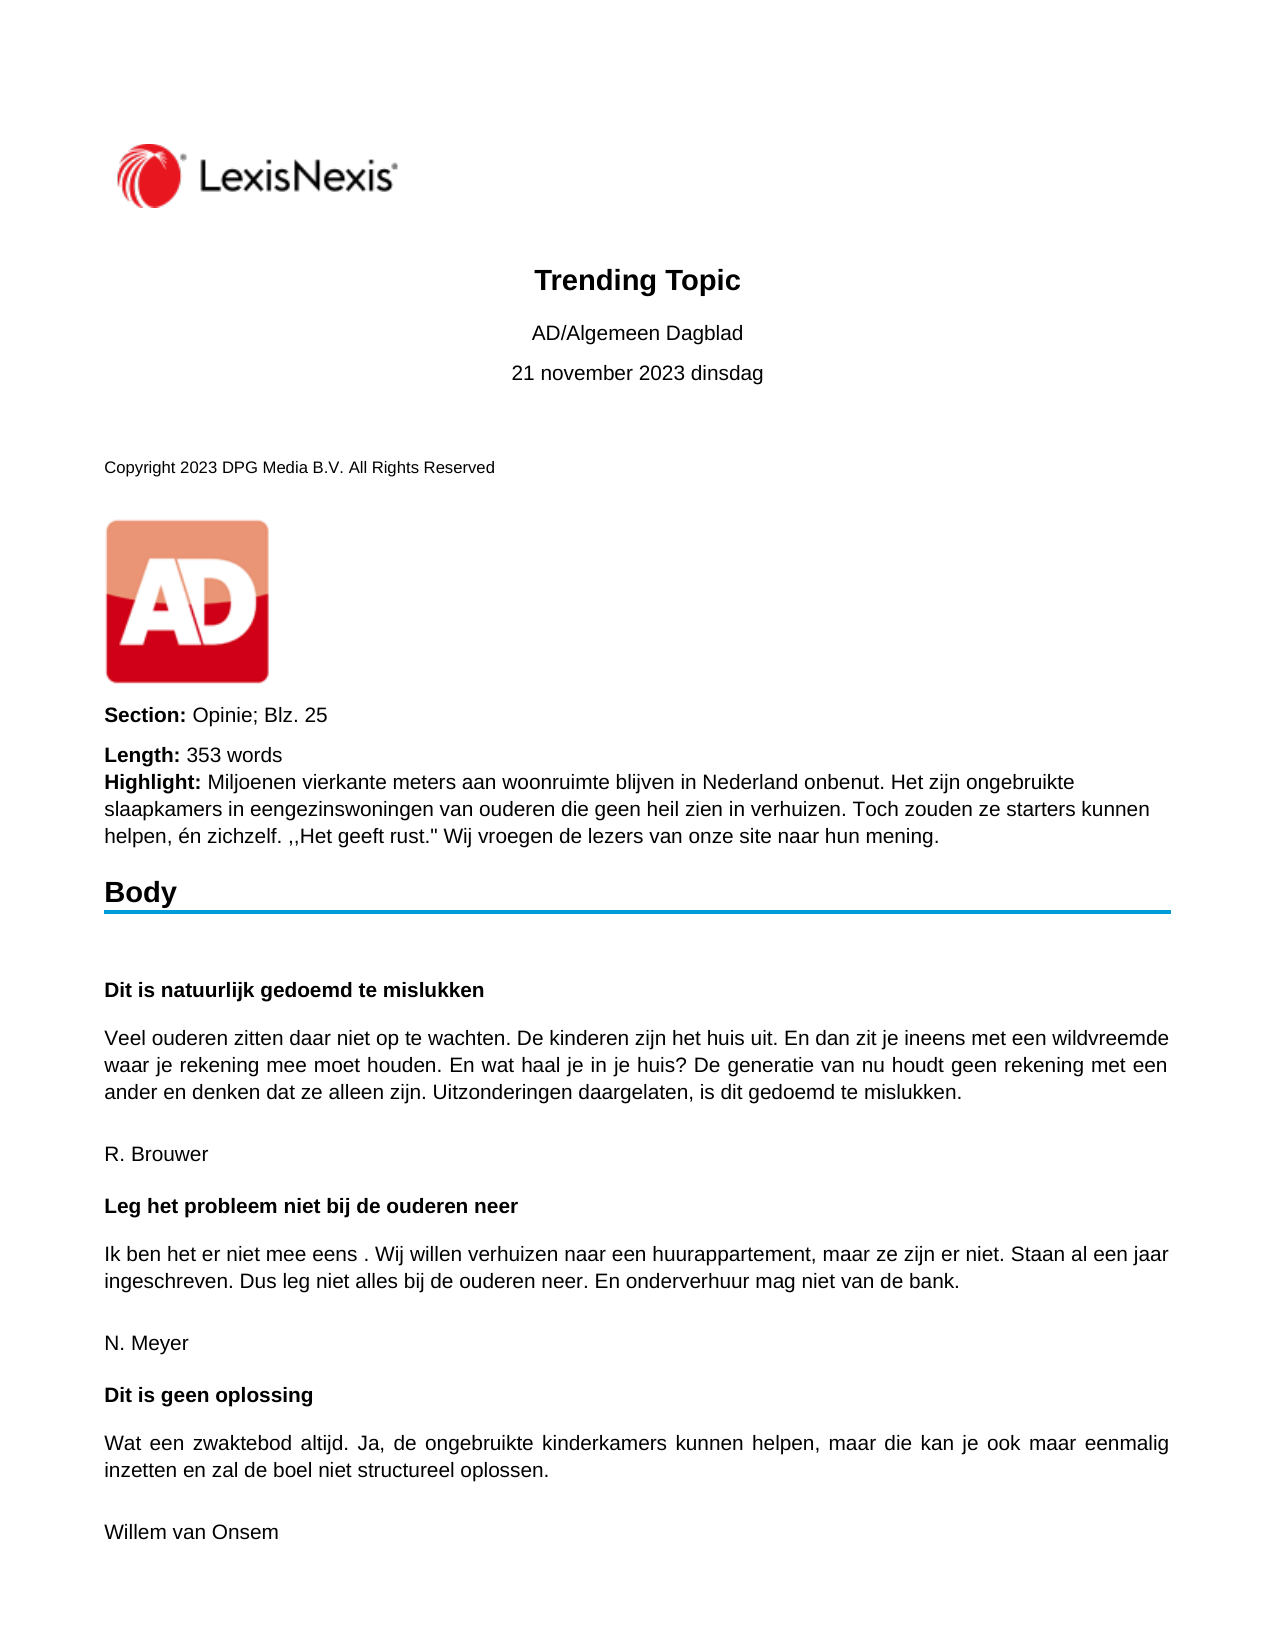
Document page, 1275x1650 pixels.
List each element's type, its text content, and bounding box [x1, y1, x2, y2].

picture [104, 144, 412, 208]
text N. Meyer [104, 1328, 1171, 1355]
text 21 november 2023 dinsdag [104, 357, 1171, 384]
text Leg het probleem niet bij de ouderen neer [104, 1191, 1171, 1218]
text Ik ben het er niet mee eens . Wij willen verhuizen naar een huurappartement, maar ze zijn er niet. Staan al een jaar ingeschreven. Dus leg niet alles bij de ouderen neer. En onderverhuur mag niet van de bank. [104, 1239, 1171, 1293]
subtitle Trending Topic [104, 261, 1171, 297]
text Section: Opinie; Blz. 25 [104, 700, 1171, 727]
text Highlight: Miljoenen vierkante meters aan woonruimte blijven in Nederland onbenut. Het zijn ongebruikte slaapkamers in eengezinswoningen van ouderen die geen heil zien in verhuizen. Toch zouden ze starters kunnen helpen, én zichzelf. ,,Het geeft rust." Wij vroegen de lezers van onze site naar hun mening. [104, 766, 1171, 848]
text Wat een zwaktebod altijd. Ja, de ongebruikte kinderkamers kunnen helpen, maar die kan je ook maar eenmalig inzetten en zal de boel niet structureel oplossen. [104, 1428, 1171, 1482]
text AD/Algemeen Dagblad [104, 318, 1171, 345]
text Body [104, 873, 1171, 908]
text Copyright 2023 DPG Media B.V. All Rights Reserved [104, 426, 1171, 477]
text Willem van Onsem [104, 1517, 1171, 1544]
text Length: 353 words [104, 739, 1171, 766]
text R. Brouwer [104, 1139, 1171, 1166]
text Dit is natuurlijk gedoemd te mislukken [104, 974, 1171, 1002]
text Dit is geen oplossing [104, 1380, 1171, 1407]
text Veel ouderen zitten daar niet op te wachten. De kinderen zijn het huis uit. En dan zit je ineens met een wildvreemde waar je rekening mee moet houden. En wat haal je in je huis? De generatie van nu houdt geen rekening met een ander en denken dat ze alleen zijn. Uitzonderingen daargelaten, is dit gedoemd te mislukken. [104, 1022, 1171, 1104]
